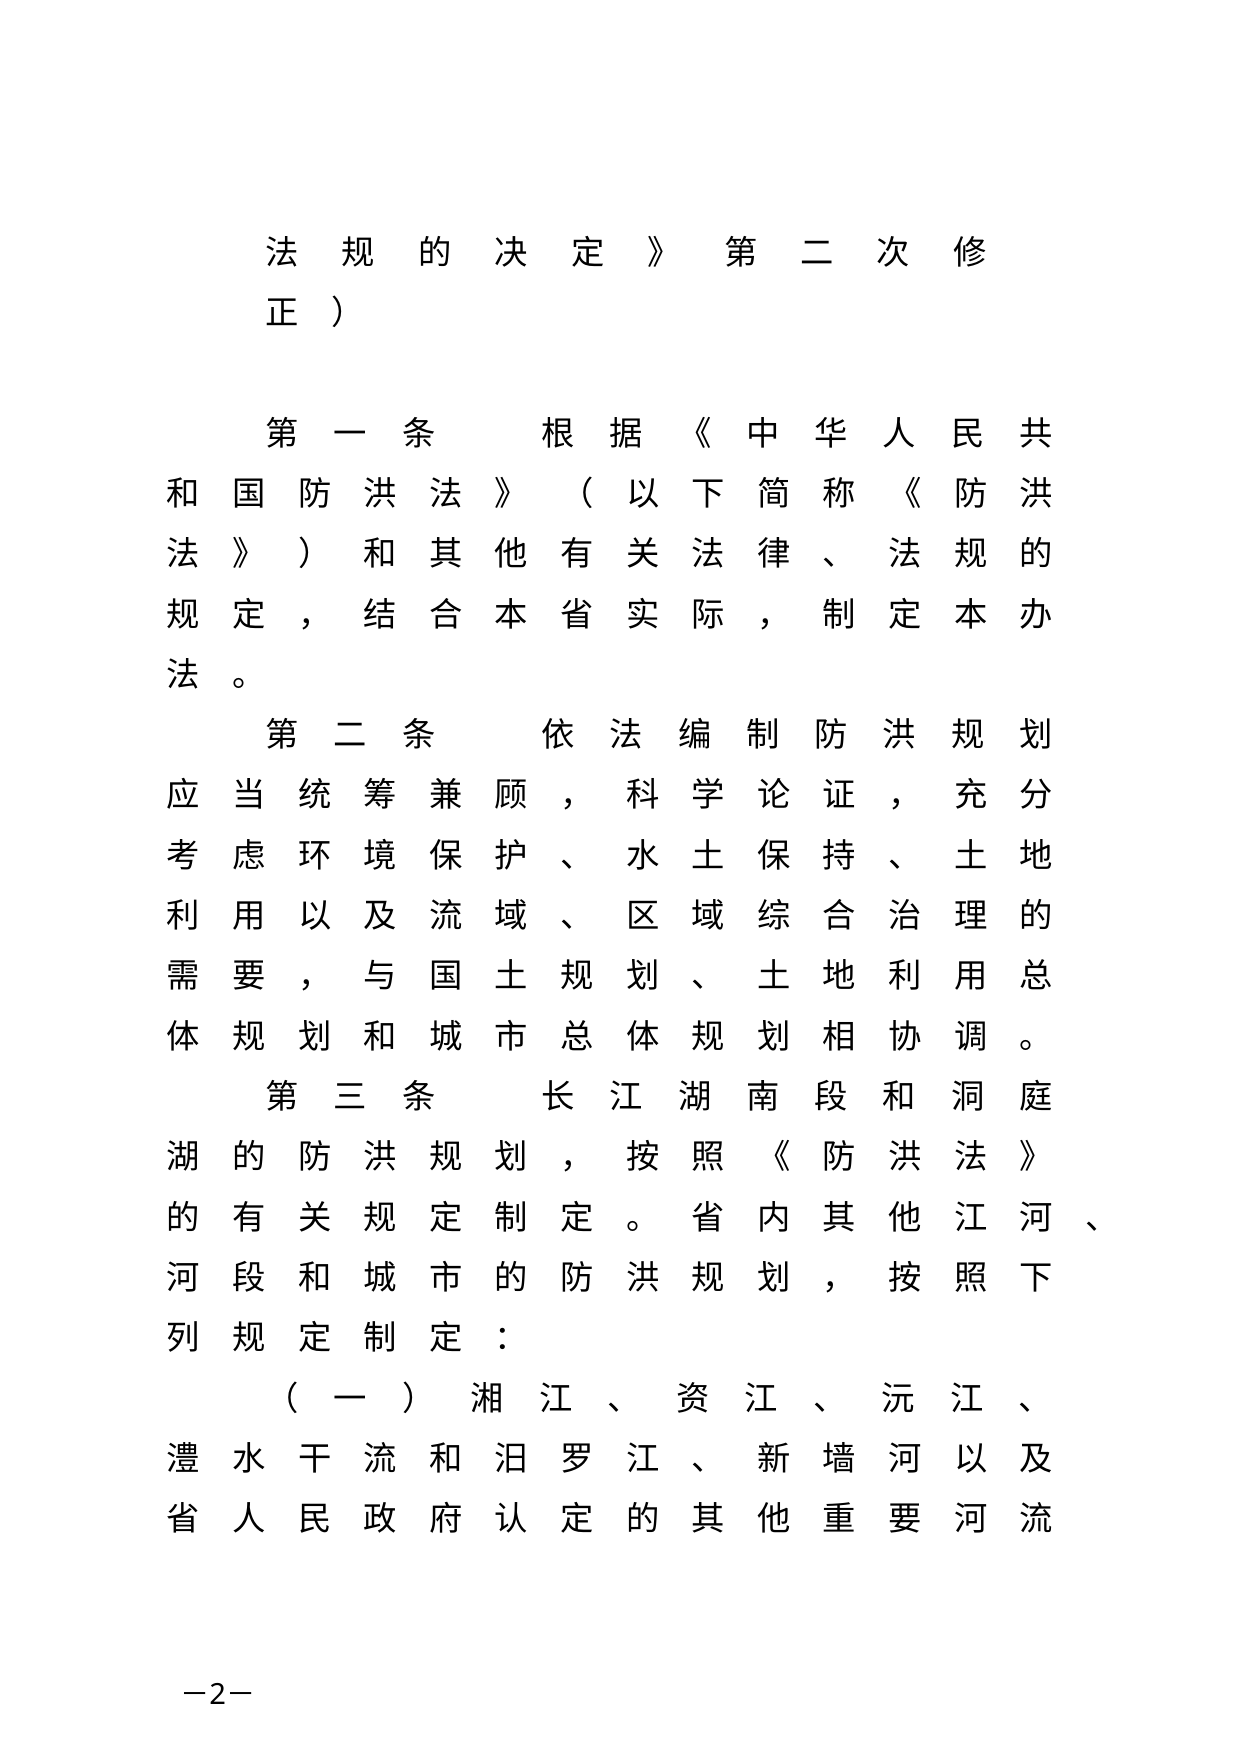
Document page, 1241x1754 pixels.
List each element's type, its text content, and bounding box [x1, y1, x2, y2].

text 第一条 根据《中华人民共和国防洪法》（以下简称《防洪法》）和其他有关法律、法规的规定，结合本省实际，制定本办法。 [167, 400, 1085, 702]
text 第三条 长江湖南段和洞庭湖的防洪规划，按照《防洪法》的有关规定制定。省内其他江河、河段和城市的防洪规划，按照下列规定制定： [167, 1064, 1085, 1365]
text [167, 1365, 1085, 1546]
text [232, 219, 1019, 340]
text 第二条 依法编制防洪规划应当统筹兼顾，科学论证，充分考虑环境保护、水土保持、土地利用以及流域、区域综合治理的需要，与国土规划、土地利用总体规划和城市总体规划相协调。 [167, 702, 1085, 1064]
